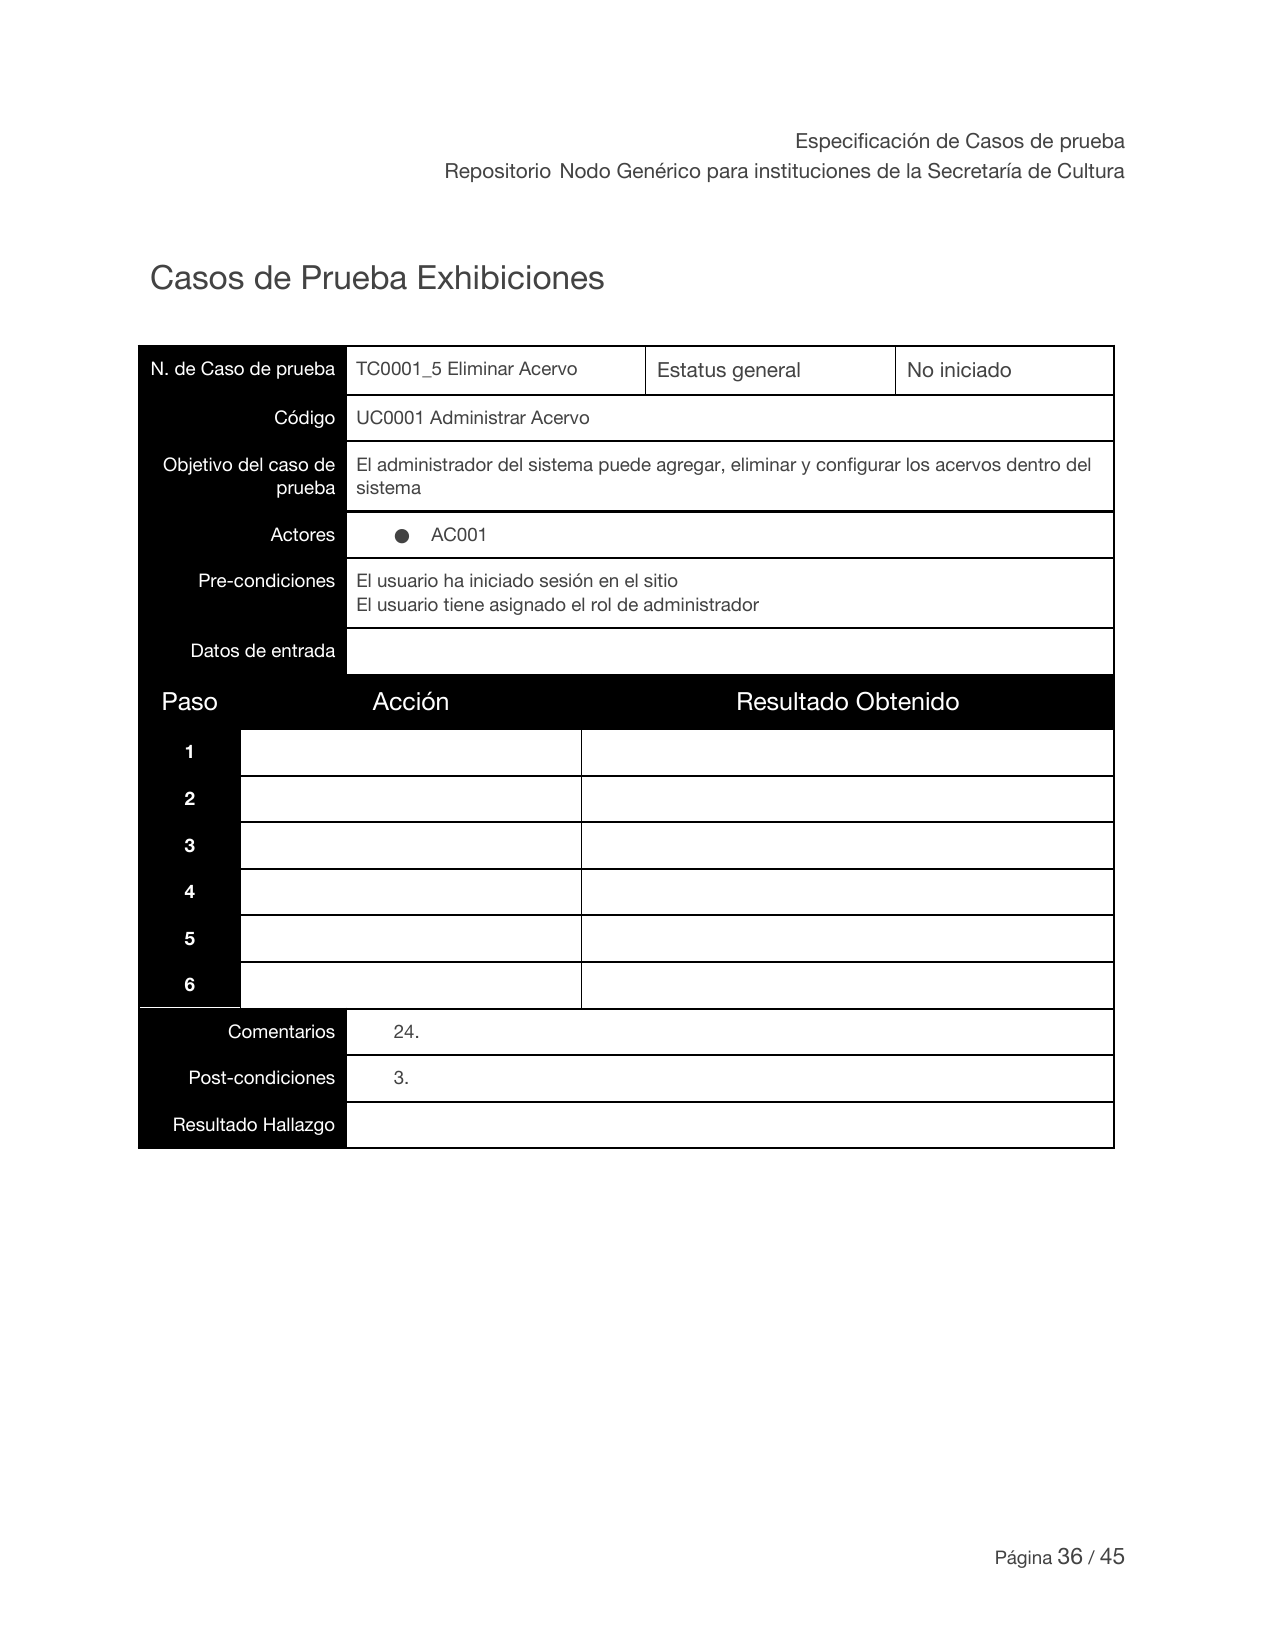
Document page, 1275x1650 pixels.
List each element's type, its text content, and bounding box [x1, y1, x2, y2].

table_cell [241, 823, 581, 868]
table_cell 6 [140, 963, 240, 1007]
table_cell [347, 1103, 1113, 1147]
table_cell [241, 870, 581, 914]
table_cell Código [140, 396, 345, 440]
table_cell [241, 730, 581, 775]
table_cell El usuario ha iniciado sesión en el sitio El usuario tiene asignado el rol de administrador [347, 559, 1113, 627]
table_cell Acción [241, 676, 581, 728]
table_cell [241, 963, 581, 1007]
table_cell 1 [140, 730, 240, 775]
table_cell [582, 870, 1113, 914]
table_cell Post-condiciones [140, 1056, 345, 1101]
table_header TC0001_5 Eliminar Acervo [347, 347, 645, 394]
table_cell [582, 730, 1113, 775]
table_cell [347, 629, 1113, 674]
table_cell AC001 [347, 513, 1113, 557]
table_cell [241, 777, 581, 821]
subtitle Casos de Prueba Exhibiciones [150, 257, 1125, 299]
table_cell Objetivo del caso de prueba [140, 442, 345, 510]
table_cell [582, 823, 1113, 868]
table_cell Resultado Hallazgo [140, 1103, 345, 1147]
table_cell El administrador del sistema puede agregar, eliminar y configurar los acervos dentro del sistema [347, 442, 1113, 510]
table_cell Datos de entrada [140, 629, 345, 674]
table_cell 2 [140, 777, 240, 821]
table_cell [347, 1056, 1113, 1101]
table_cell 3 [140, 823, 240, 868]
table_header No iniciado [896, 347, 1113, 394]
table_header N. de Caso de prueba [140, 347, 345, 394]
table_cell Paso [140, 676, 240, 728]
table_cell Comentarios [140, 1010, 345, 1054]
table_cell [347, 1010, 1113, 1054]
table_cell Actores [140, 513, 345, 557]
table_cell Pre-condiciones [140, 559, 345, 627]
table_cell 4 [140, 870, 240, 914]
table_cell 5 [140, 916, 240, 961]
table_header Estatus general [646, 347, 895, 394]
table_cell [241, 916, 581, 961]
table_cell [582, 916, 1113, 961]
table_cell [582, 777, 1113, 821]
table_cell [582, 963, 1113, 1007]
table_cell Resultado Obtenido [582, 676, 1113, 728]
table_cell UC0001 Administrar Acervo [347, 396, 1113, 440]
